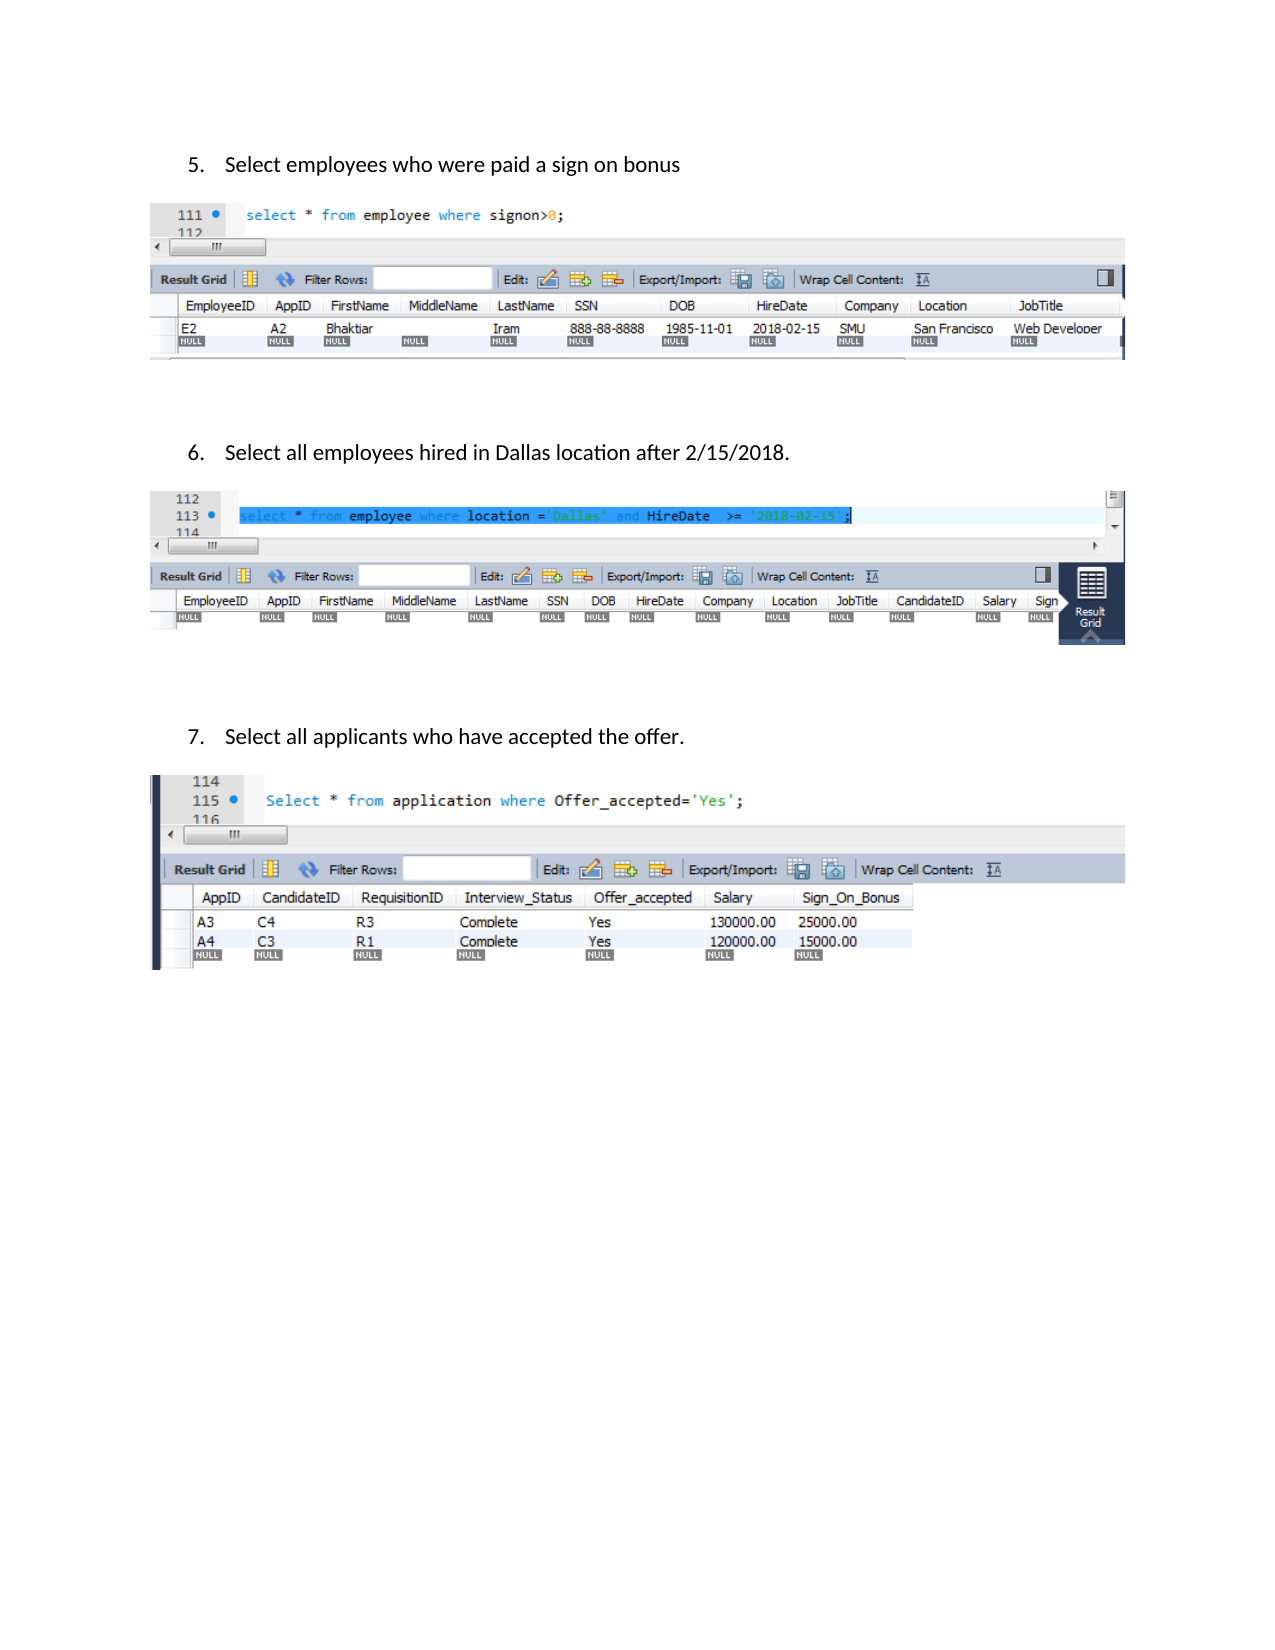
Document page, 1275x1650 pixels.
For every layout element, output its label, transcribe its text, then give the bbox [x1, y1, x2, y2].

list Select all applicants who have accepted the offer. [187, 722, 1125, 750]
picture [150, 203, 1125, 360]
picture [150, 775, 1125, 970]
picture [150, 491, 1125, 645]
list Select all employees hired in Dallas location after 2/15/2018. [187, 438, 1125, 466]
list Select employees who were paid a sign on bonus [187, 150, 1125, 178]
